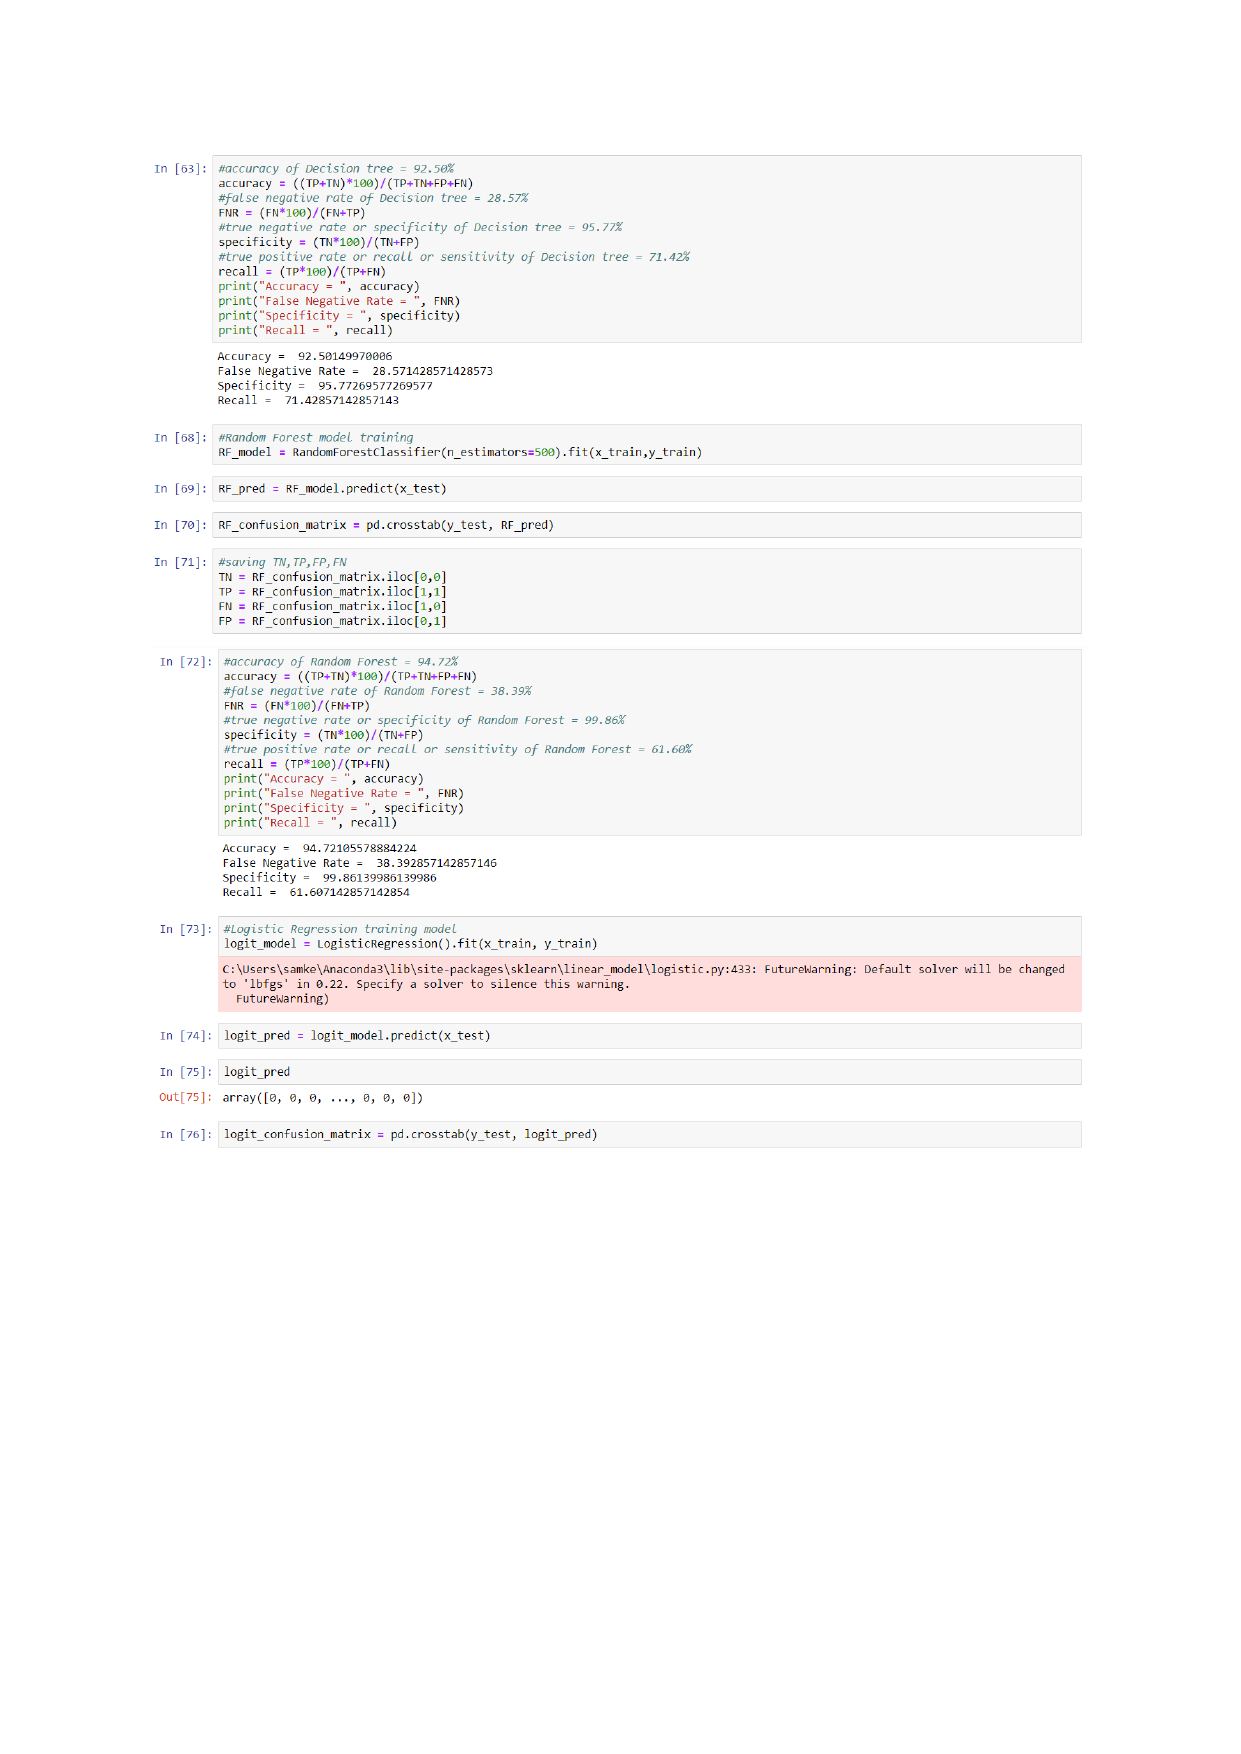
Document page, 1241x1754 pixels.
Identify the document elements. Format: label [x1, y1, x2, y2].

picture [150, 150, 1091, 642]
picture [150, 646, 1091, 1154]
